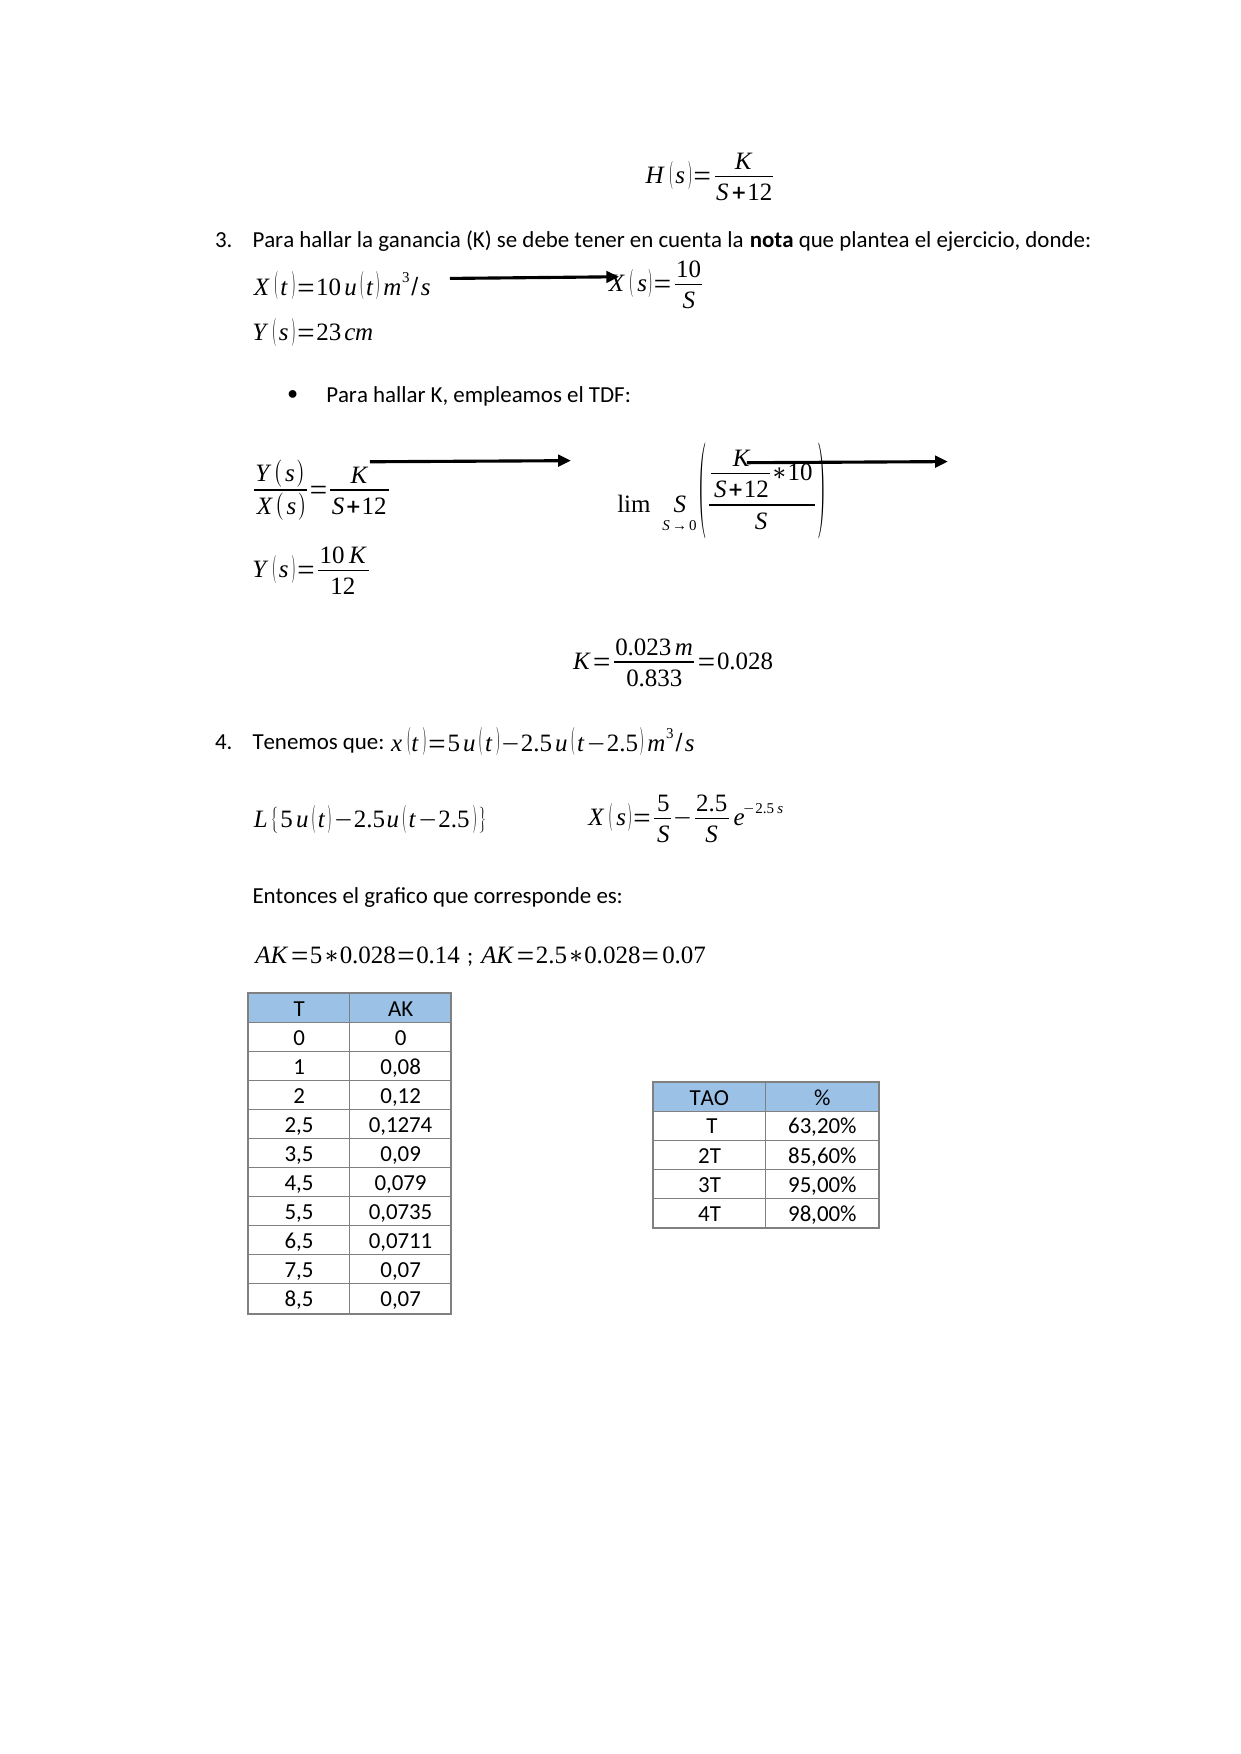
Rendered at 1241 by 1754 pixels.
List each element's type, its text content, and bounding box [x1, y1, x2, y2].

table_cell 8,5 [249, 1284, 349, 1312]
table_cell 0,08 [350, 1052, 450, 1080]
table_cell 7,5 [249, 1255, 349, 1283]
table_cell 63,20% [766, 1112, 878, 1140]
table_cell 3,5 [249, 1139, 349, 1167]
table_cell 0,0735 [350, 1197, 450, 1225]
table_cell 4,5 [249, 1168, 349, 1196]
table_cell T [654, 1112, 765, 1140]
table_cell 4T [654, 1199, 765, 1227]
table_cell 0,09 [350, 1139, 450, 1167]
table_cell 95,00% [766, 1170, 878, 1198]
table_cell 98,00% [766, 1199, 878, 1227]
table_cell 5,5 [249, 1197, 349, 1225]
table_cell 0,07 [350, 1255, 450, 1283]
list Para hallar la ganancia (K) se debe tener en cuenta la nota que plantea el ejercicio, donde: [215, 225, 1093, 253]
table_cell 1 [249, 1052, 349, 1080]
table_cell 2,5 [249, 1110, 349, 1138]
table_cell 0,07 [350, 1284, 450, 1312]
list Para hallar K, empleamos el TDF: [288, 380, 1093, 408]
table_cell 3T [654, 1170, 765, 1198]
table_cell 2 [249, 1081, 349, 1109]
list Entonces el grafico que corresponde es: [252, 881, 1093, 909]
table_header % [766, 1083, 878, 1111]
table_header T [249, 994, 349, 1022]
table_cell 0,12 [350, 1081, 450, 1109]
list ; [252, 941, 1093, 969]
table_cell 0,0711 [350, 1226, 450, 1254]
table_cell 0,1274 [350, 1110, 450, 1138]
table_header TAO [654, 1083, 765, 1111]
table_cell 85,60% [766, 1141, 878, 1169]
table_cell 0,079 [350, 1168, 450, 1196]
table_cell 2T [654, 1141, 765, 1169]
list Tenemos que: [215, 724, 1093, 757]
table_cell 6,5 [249, 1226, 349, 1254]
table_cell 0 [350, 1023, 450, 1051]
table_header AK [350, 994, 450, 1022]
table_cell 0 [249, 1023, 349, 1051]
